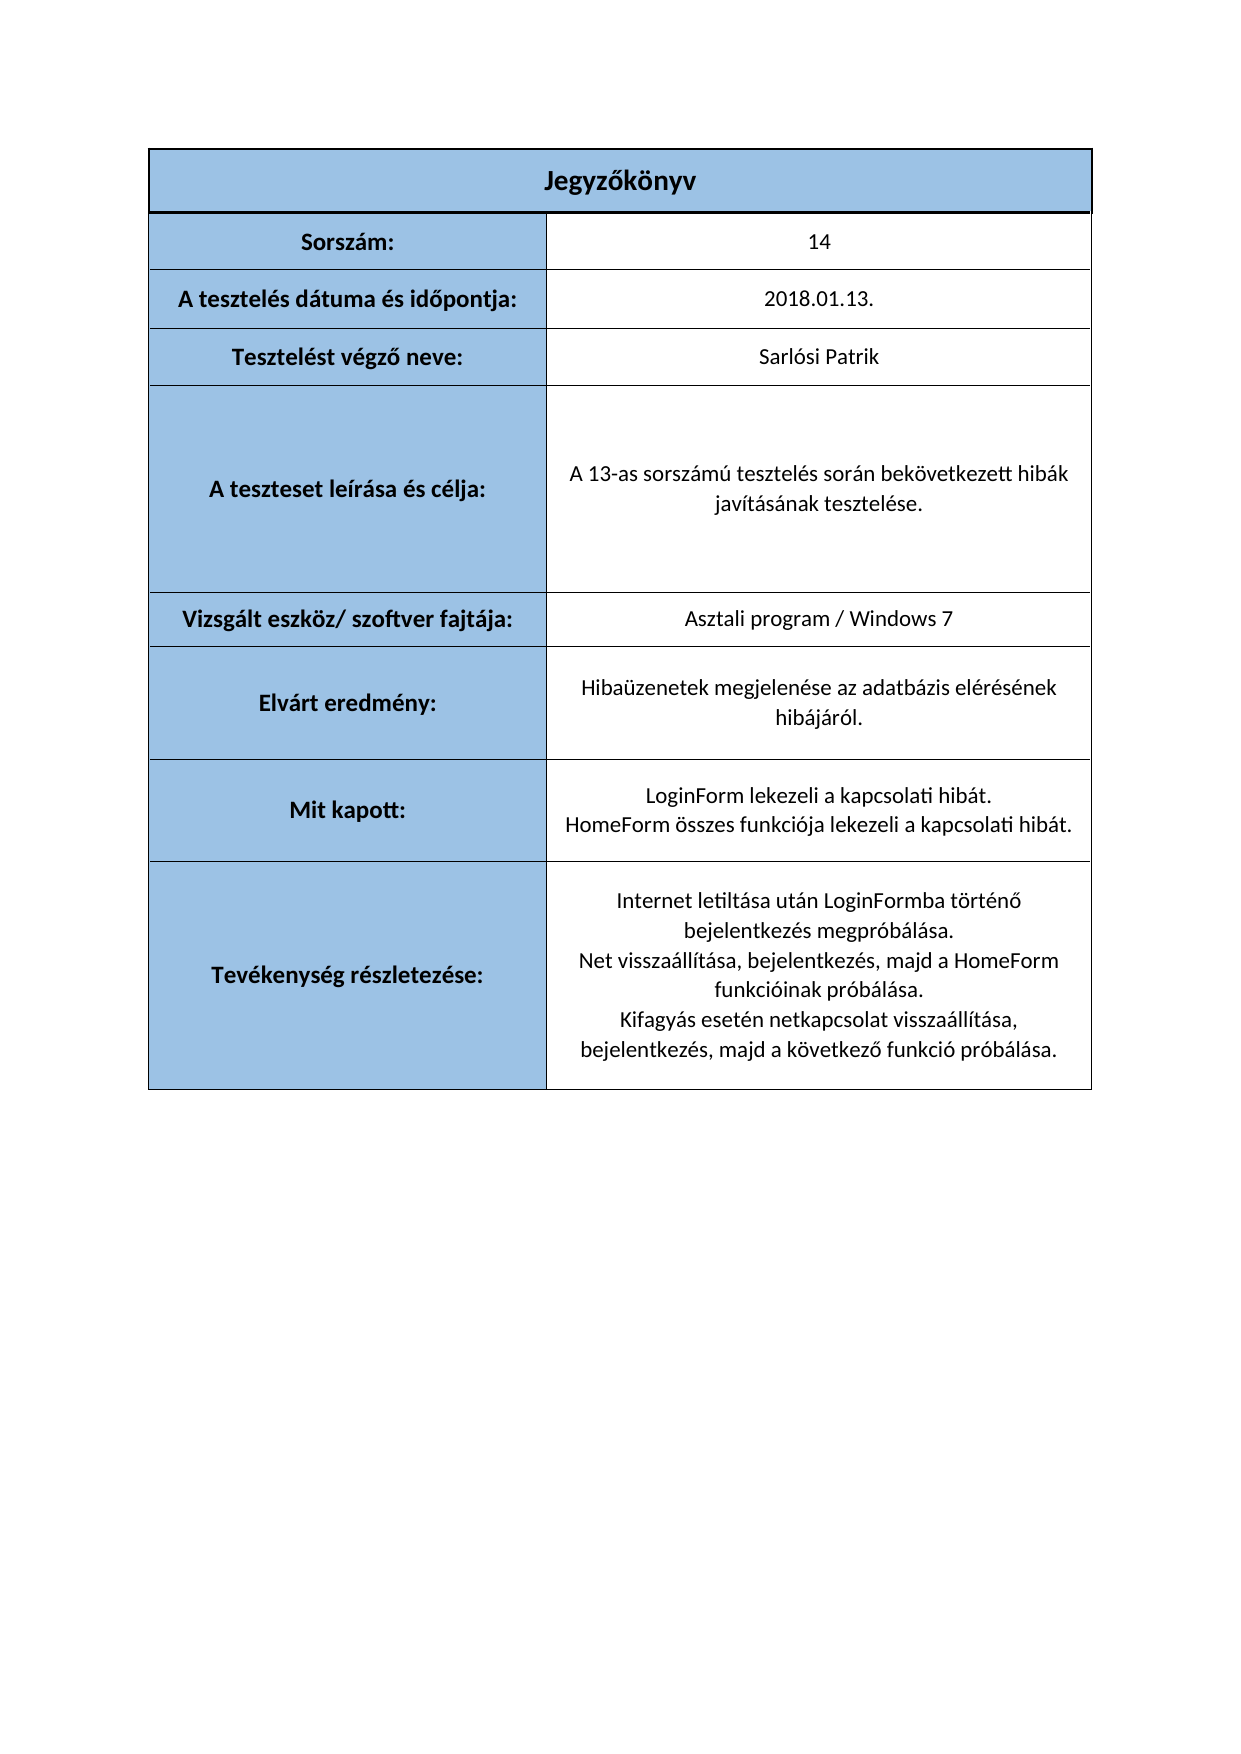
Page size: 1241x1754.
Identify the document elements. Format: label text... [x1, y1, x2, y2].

table_cell Mit kapott: [149, 759, 546, 861]
table_cell Sarlósi Patrik [547, 328, 1091, 385]
table_header Jegyzőkönyv [150, 150, 1091, 211]
table_cell Vizsgált eszköz/ szoftver fajtája: [149, 592, 546, 646]
table_cell A teszteset leírása és célja: [149, 385, 546, 592]
table_cell Hibaüzenetek megjelenése az adatbázis elérésének hibájáról. [547, 646, 1091, 759]
table_cell Tesztelést végző neve: [149, 328, 546, 385]
table_cell A tesztelés dátuma és időpontja: [149, 269, 546, 328]
table_cell Internet letiltása után LoginFormba történő bejelentkezés megpróbálása. Net visszaállítása, bejelentkezés, majd a HomeForm funkcióinak próbálása. Kifagyás esetén netkapcsolat visszaállítása, bejelentkezés, majd a következő funkció próbálása. [547, 861, 1091, 1089]
table_cell 14 [547, 211, 1091, 269]
table_cell A 13-as sorszámú tesztelés során bekövetkezett hibák javításának tesztelése. [547, 385, 1091, 592]
table_cell 2018.01.13. [547, 269, 1091, 328]
table_cell Tevékenység részletezése: [149, 861, 546, 1089]
table_cell LoginForm lekezeli a kapcsolati hibát. HomeForm összes funkciója lekezeli a kapcsolati hibát. [547, 759, 1091, 861]
table_cell Elvárt eredmény: [149, 646, 546, 759]
table_cell Asztali program / Windows 7 [547, 592, 1091, 646]
table_cell Sorszám: [149, 214, 546, 269]
